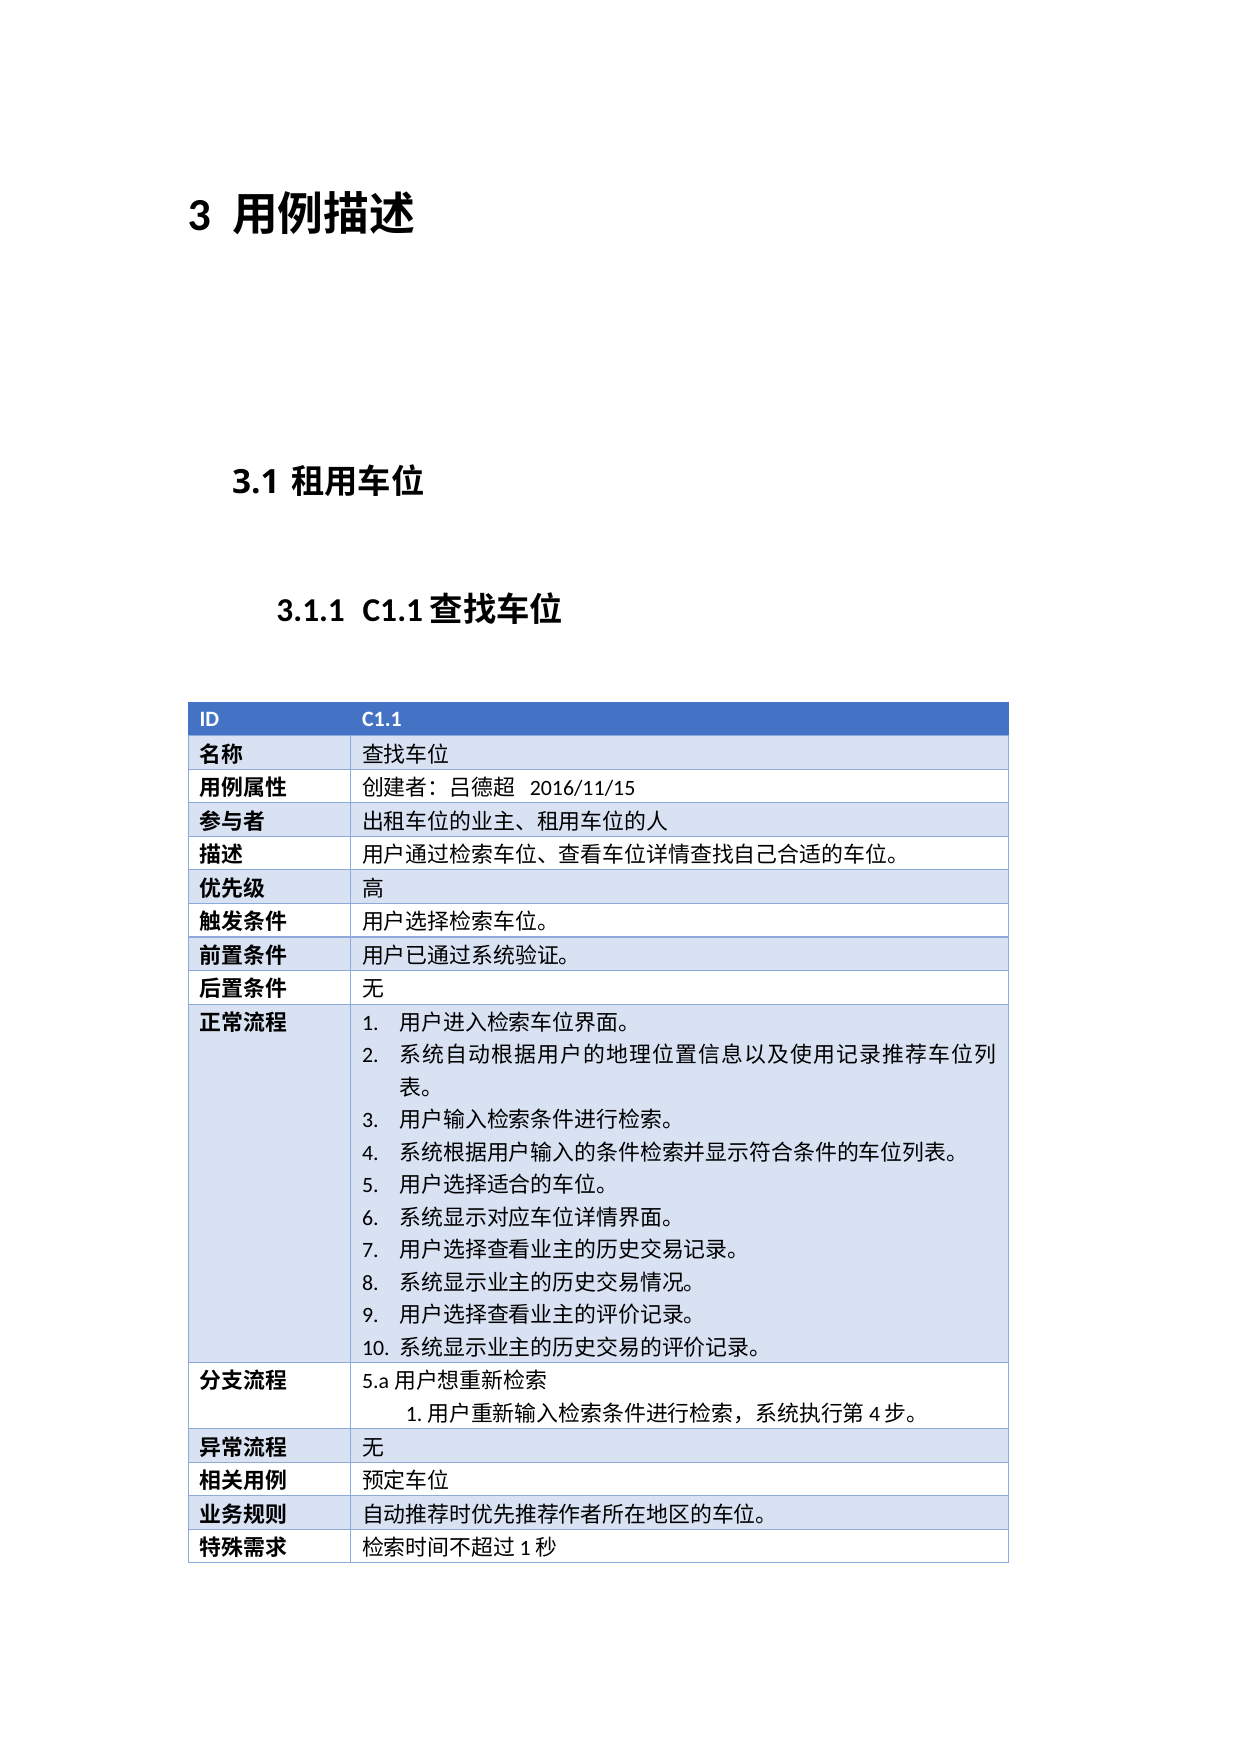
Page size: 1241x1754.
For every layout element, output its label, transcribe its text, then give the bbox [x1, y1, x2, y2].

table_cell 用户选择检索车位。 [351, 904, 1008, 936]
table_cell 触发条件 [189, 904, 350, 936]
table_cell 描述 [189, 837, 350, 869]
table_header ID [189, 703, 350, 735]
table_cell 无 [351, 1429, 1008, 1462]
table_cell 用户已通过系统验证。 [351, 938, 1008, 970]
table_cell 业务规则 [189, 1496, 350, 1529]
table_cell 正常流程 [189, 1005, 350, 1362]
subtitle 用例描述 [187, 162, 1053, 259]
table_cell 自动推荐时优先推荐作者所在地区的车位。 [351, 1496, 1008, 1529]
table_cell 查找车位 [351, 736, 1008, 769]
subtitle C1.1查找车位 [276, 574, 1053, 639]
table_cell 前置条件 [189, 938, 350, 970]
table_cell 用户进入检索车位界面。 系统自动根据用户的地理位置信息以及使用记录推荐车位列表。 用户输入检索条件进行检索。 系统根据用户输入的条件检索并显示符合条件的车位列表。 用户选择适合的车位。 系统显示对应车位详情界面。 用户选择查看业主的历史交易记录。 系统显示业主的历史交易情况。 用户选择查看业主的评价记录。 系统显示业主的历史交易的评价记录。 [351, 1005, 1008, 1362]
table_cell 特殊需求 [189, 1530, 350, 1562]
table_cell 相关用例 [189, 1463, 350, 1495]
table_cell 用户通过检索车位、查看车位详情查找自己合适的车位。 [351, 837, 1008, 869]
table_cell 检索时间不超过1秒 [351, 1530, 1008, 1562]
table_cell 分支流程 [189, 1363, 350, 1428]
table_cell 创建者：吕德超 2016/11/15 [351, 770, 1008, 802]
table_cell 异常流程 [189, 1429, 350, 1462]
table_header C1.1 [351, 703, 1008, 735]
table_cell 出租车位的业主、租用车位的人 [351, 803, 1008, 836]
table_cell 名称 [189, 736, 350, 769]
table_cell 5.a 用户想重新检索 1. 用户重新输入检索条件进行检索，系统执行第4步。 [351, 1363, 1008, 1428]
subtitle 租用车位 [232, 447, 1053, 512]
table_cell 后置条件 [189, 971, 350, 1003]
table_cell 无 [351, 971, 1008, 1003]
table_cell 预定车位 [351, 1463, 1008, 1495]
table_cell 高 [351, 870, 1008, 903]
table_cell 用例属性 [189, 770, 350, 802]
table_cell 优先级 [189, 870, 350, 903]
table_cell 参与者 [189, 803, 350, 836]
